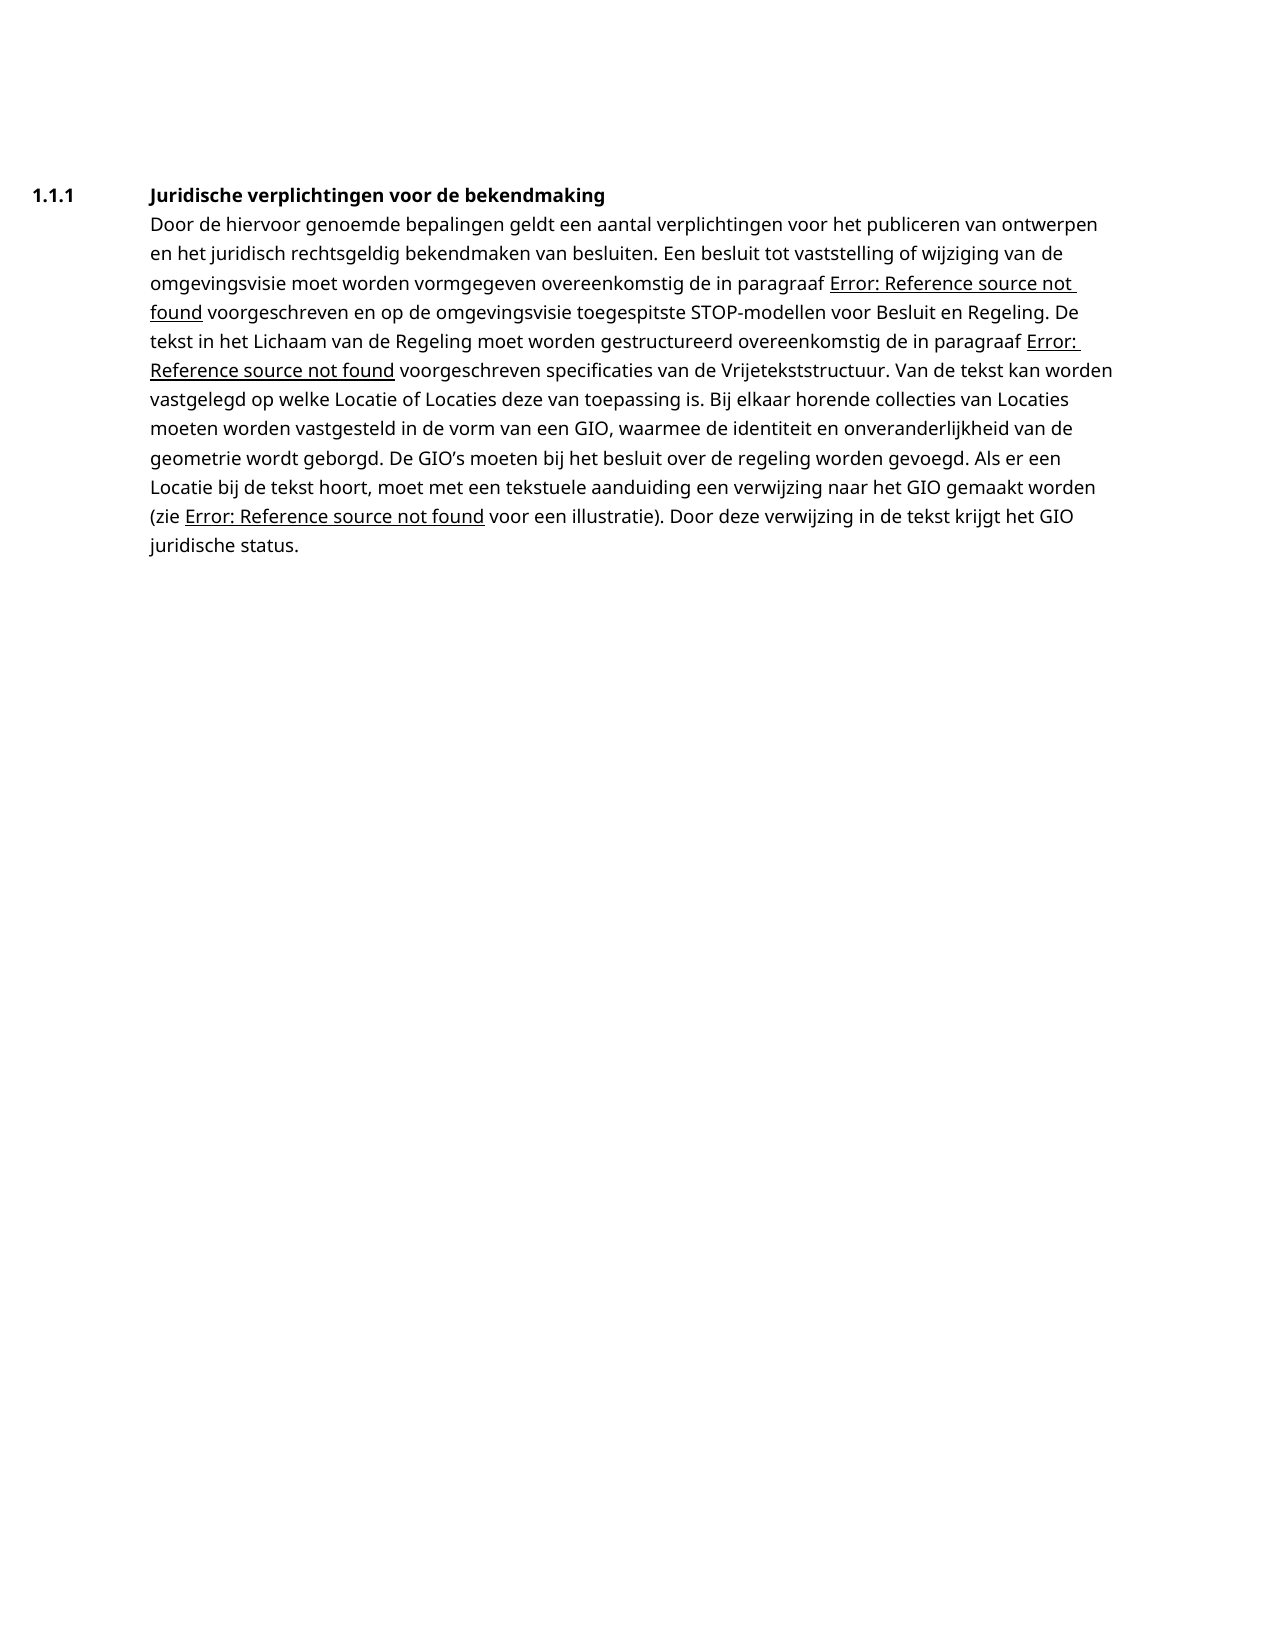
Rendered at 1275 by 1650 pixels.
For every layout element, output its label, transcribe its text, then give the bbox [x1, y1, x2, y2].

subtitle Juridische verplichtingen voor de bekendmaking [32, 179, 1125, 208]
